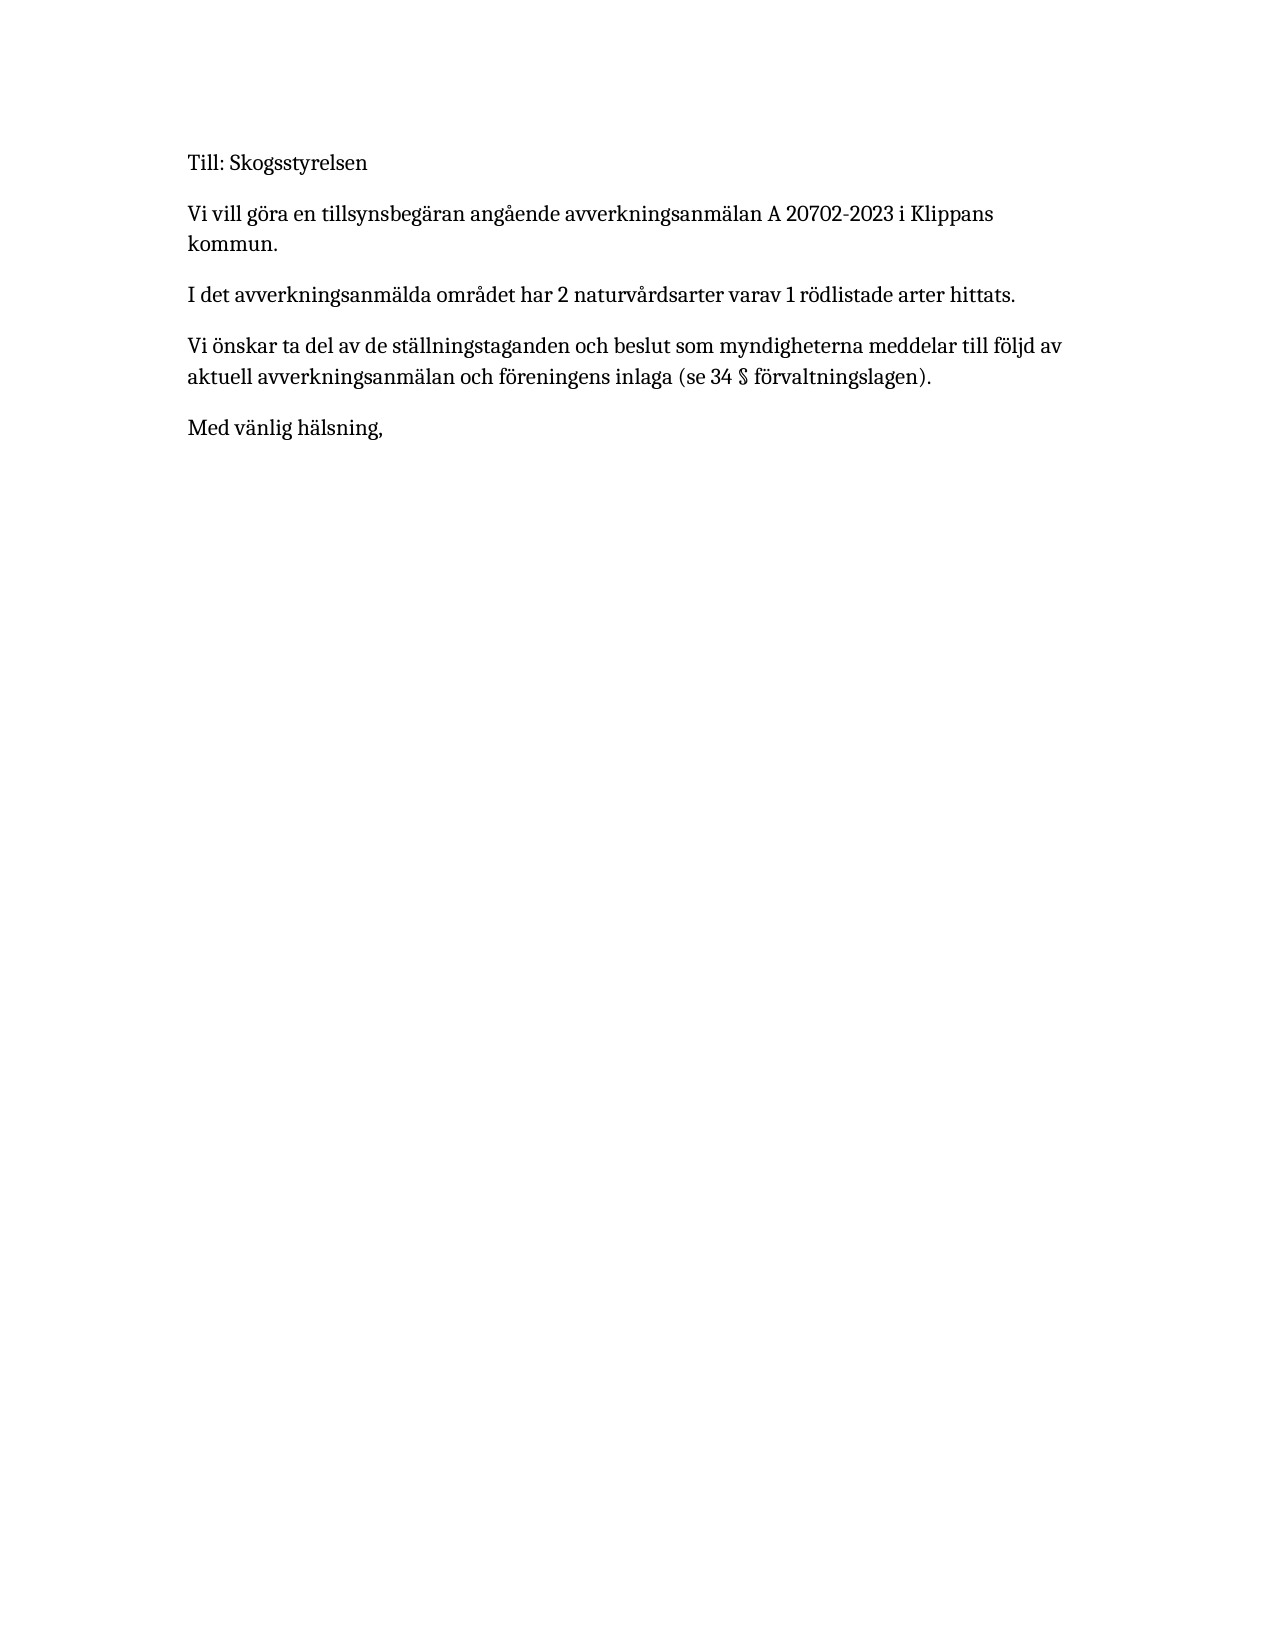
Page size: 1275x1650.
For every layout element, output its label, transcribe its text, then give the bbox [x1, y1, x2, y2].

text Till: Skogsstyrelsen [187, 150, 1087, 176]
text I det avverkningsanmälda området har 2 naturvårdsarter varav 1 rödlistade arter hittats. [187, 282, 1087, 309]
text Vi önskar ta del av de ställningstaganden och beslut som myndigheterna meddelar till följd av aktuell avverkningsanmälan och föreningens inlaga (se 34 § förvaltningslagen). [187, 333, 1087, 390]
text Med vänlig hälsning, [187, 414, 1087, 471]
text Vi vill göra en tillsynsbegäran angående avverkningsanmälan A 20702-2023 i Klippans kommun. [187, 201, 1087, 258]
